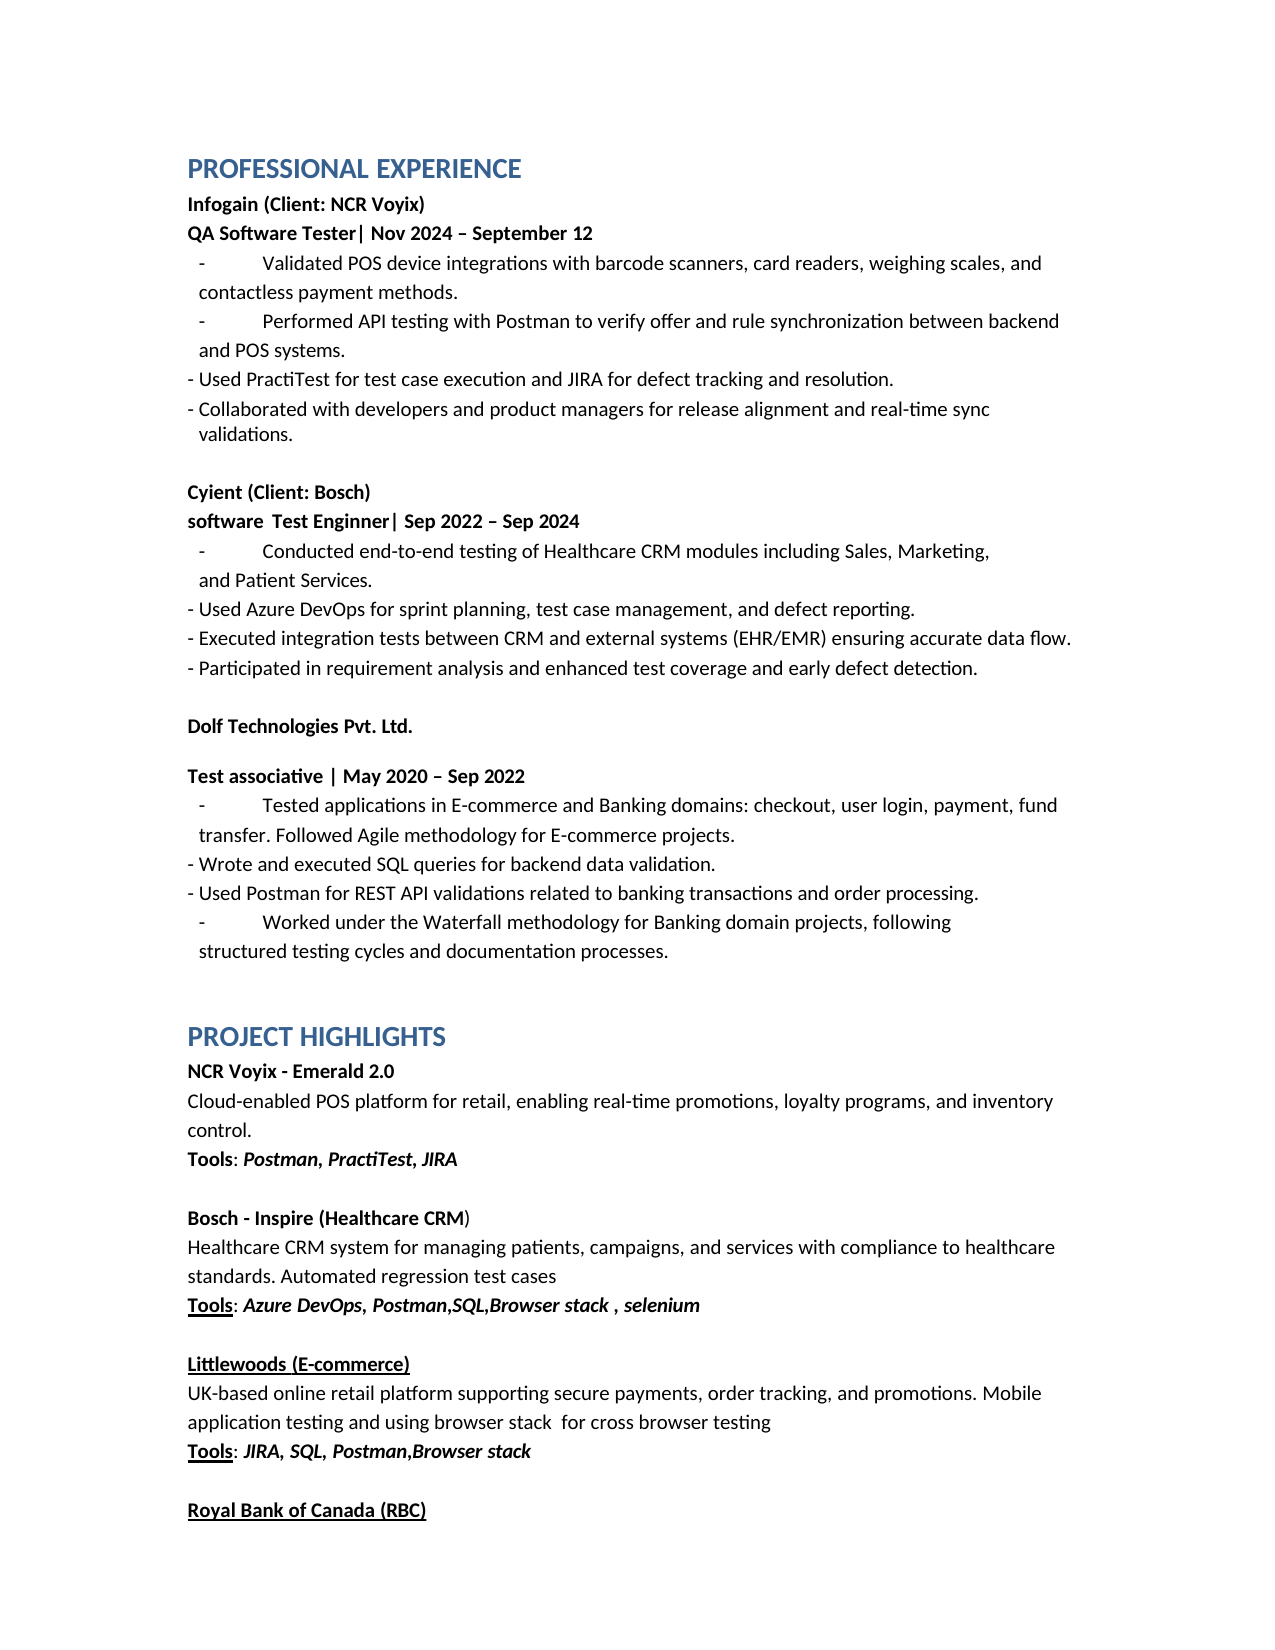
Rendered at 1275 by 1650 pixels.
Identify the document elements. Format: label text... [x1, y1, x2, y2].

subtitle Littlewoods (E-commerce) [187, 1351, 1087, 1376]
subtitle Bosch - Inspire (Healthcare CRM) [187, 1205, 1087, 1230]
text QA Software Tester| Nov 2024 – September 12 [187, 221, 1087, 246]
list Used PractiTest for test case execution and JIRA for defect tracking and resolution. [187, 366, 1087, 392]
text Tools: JIRA, SQL, Postman,Browser stack [187, 1438, 1087, 1464]
list Collaborated with developers and product managers for release alignment and real-time sync validations. [187, 396, 1087, 447]
text UK-based online retail platform supporting secure payments, order tracking, and promotions. Mobile application testing and using browser stack for cross browser testing [187, 1380, 1087, 1434]
subtitle PROJECT HIGHLIGHTS [187, 1018, 1087, 1053]
text Healthcare CRM system for managing patients, campaigns, and services with compliance to healthcare standards. Automated regression test cases [187, 1234, 1087, 1288]
subtitle Infogain (Client: NCR Voyix) [187, 191, 1087, 217]
list Executed integration tests between CRM and external systems (EHR/EMR) ensuring accurate data flow. [187, 626, 1087, 651]
list Conducted end-to-end testing of Healthcare CRM modules including Sales, Marketing, and Patient Services. [198, 538, 1026, 593]
subtitle Cyient (Client: Bosch) [187, 479, 1087, 505]
list Wrote and executed SQL queries for backend data validation. [187, 851, 1087, 876]
list Used Azure DevOps for sprint planning, test case management, and defect reporting. [187, 596, 1087, 622]
list Validated POS device integrations with barcode scanners, card readers, weighing scales, and contactless payment methods. [198, 250, 1072, 304]
subtitle Royal Bank of Canada (RBC) [187, 1497, 1087, 1522]
text Test associative | May 2020 – Sep 2022 [187, 763, 1087, 789]
text Tools: Azure DevOps, Postman,SQL,Browser stack , selenium [187, 1292, 1087, 1318]
list Worked under the Waterfall methodology for Banking domain projects, following structured testing cycles and documentation processes. [198, 909, 1038, 964]
list Performed API testing with Postman to verify offer and rule synchronization between backend and POS systems. [198, 308, 1067, 363]
list Used Postman for REST API validations related to banking transactions and order processing. [187, 880, 1087, 906]
list Tested applications in E-commerce and Banking domains: checkout, user login, payment, fund transfer. Followed Agile methodology for E-commerce projects. [198, 793, 1063, 847]
list Participated in requirement analysis and enhanced test coverage and early defect detection. [187, 655, 1087, 680]
text software Test Enginner| Sep 2022 – Sep 2024 [187, 509, 1087, 534]
text Cloud-enabled POS platform for retail, enabling real-time promotions, loyalty programs, and inventory control. [187, 1088, 1087, 1142]
text Tools: Postman, PractiTest, JIRA [187, 1146, 1087, 1172]
subtitle PROFESSIONAL EXPERIENCE [187, 151, 1087, 186]
subtitle NCR Voyix - Emerald 2.0 [187, 1059, 1087, 1084]
subtitle Dolf Technologies Pvt. Ltd. [187, 713, 1087, 739]
